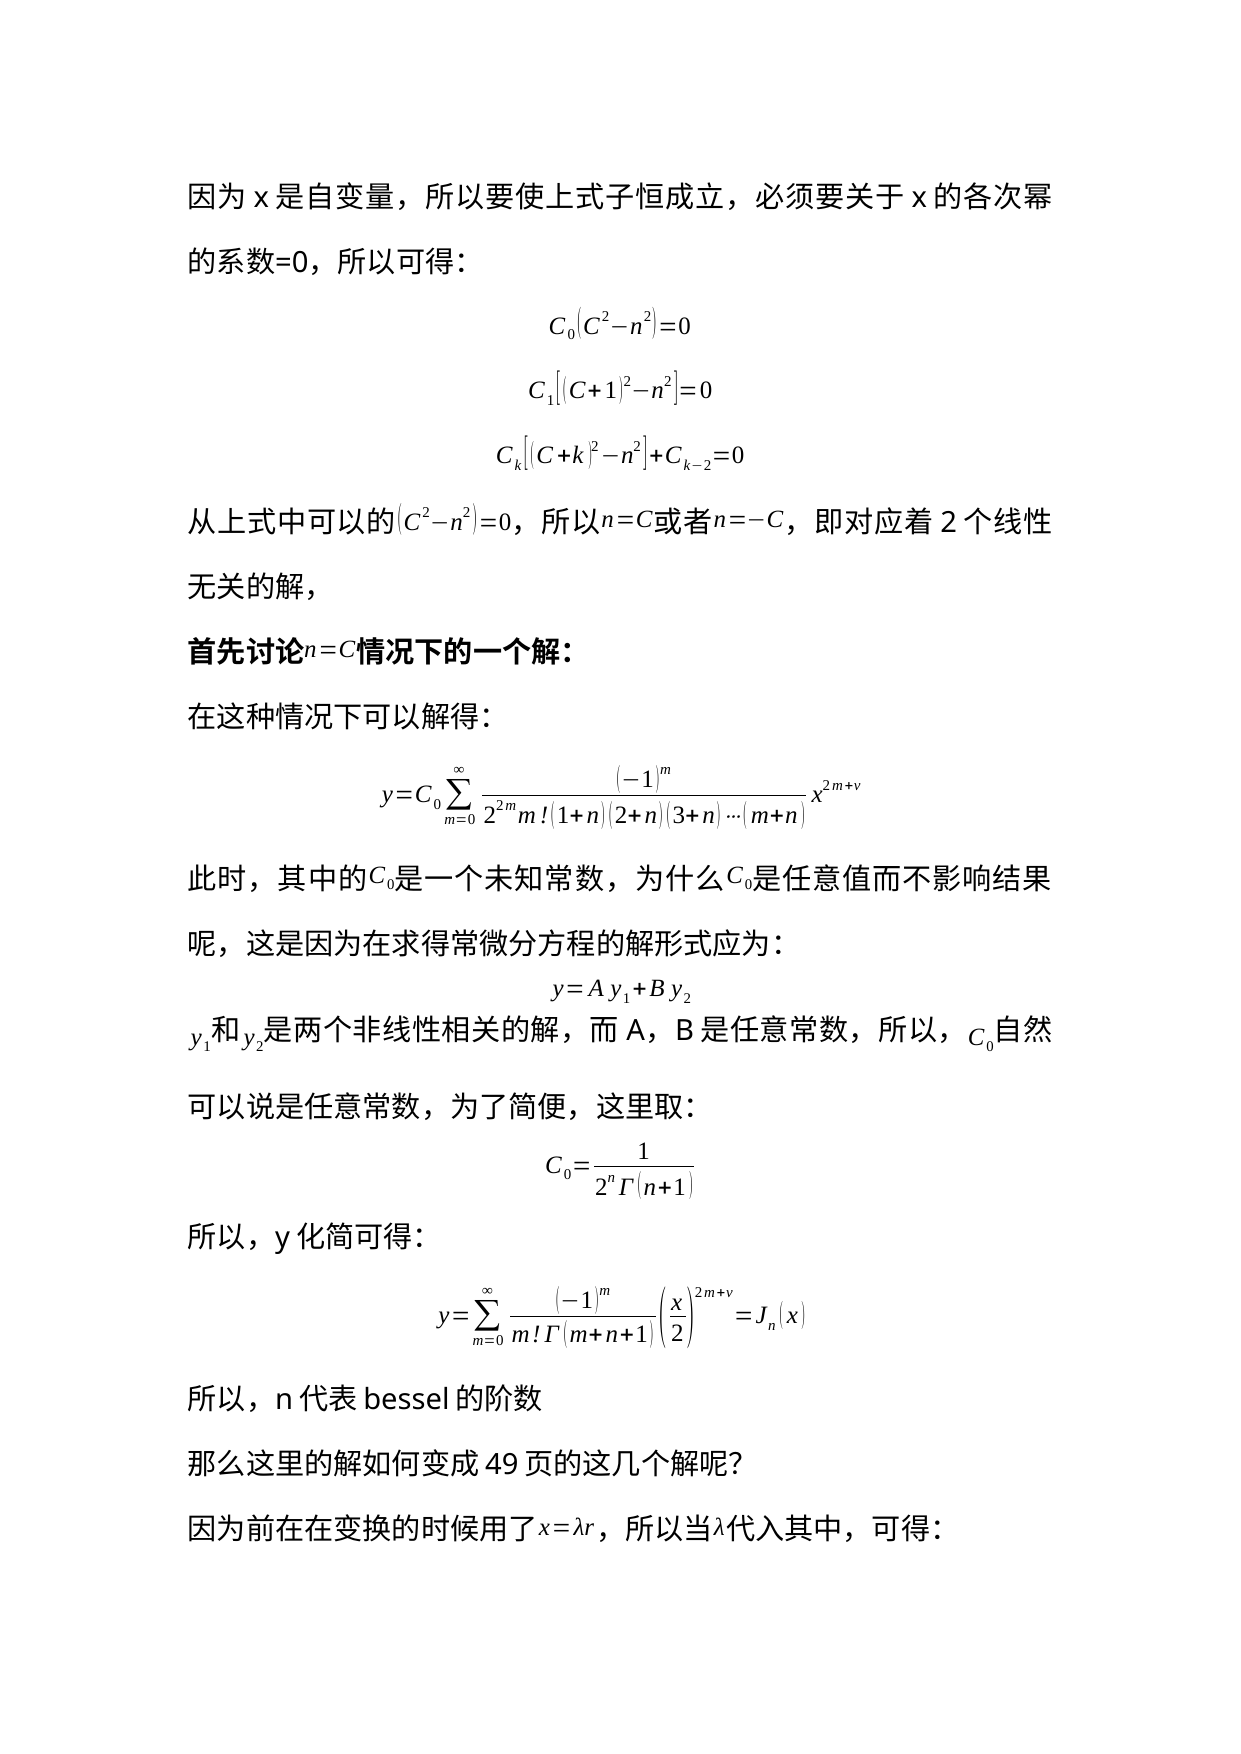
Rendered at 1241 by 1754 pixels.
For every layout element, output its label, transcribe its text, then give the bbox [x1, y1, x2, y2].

text 从上式中可以的，所以或者，即对应着2个线性无关的解， [187, 487, 1053, 617]
text 首先讨论情况下的一个解： [187, 617, 1053, 682]
text 在这种情况下可以解得： [187, 682, 1053, 747]
text 那么这里的解如何变成49页的这几个解呢？ [187, 1429, 1053, 1494]
text 此时，其中的是一个未知常数，为什么是任意值而不影响结果呢，这是因为在求得常微分方程的解形式应为： [187, 844, 1053, 974]
text 和是两个非线性相关的解，而A，B是任意常数，所以，自然可以说是任意常数，为了简便，这里取： [187, 1007, 1053, 1137]
text 因为前在在变换的时候用了，所以当代入其中，可得： [187, 1494, 1053, 1559]
text 因为x是自变量，所以要使上式子恒成立，必须要关于x的各次幂的系数=0，所以可得： [187, 162, 1053, 292]
text 所以，y化简可得： [187, 1202, 1053, 1267]
text 所以，n代表bessel的阶数 [187, 1364, 1053, 1429]
